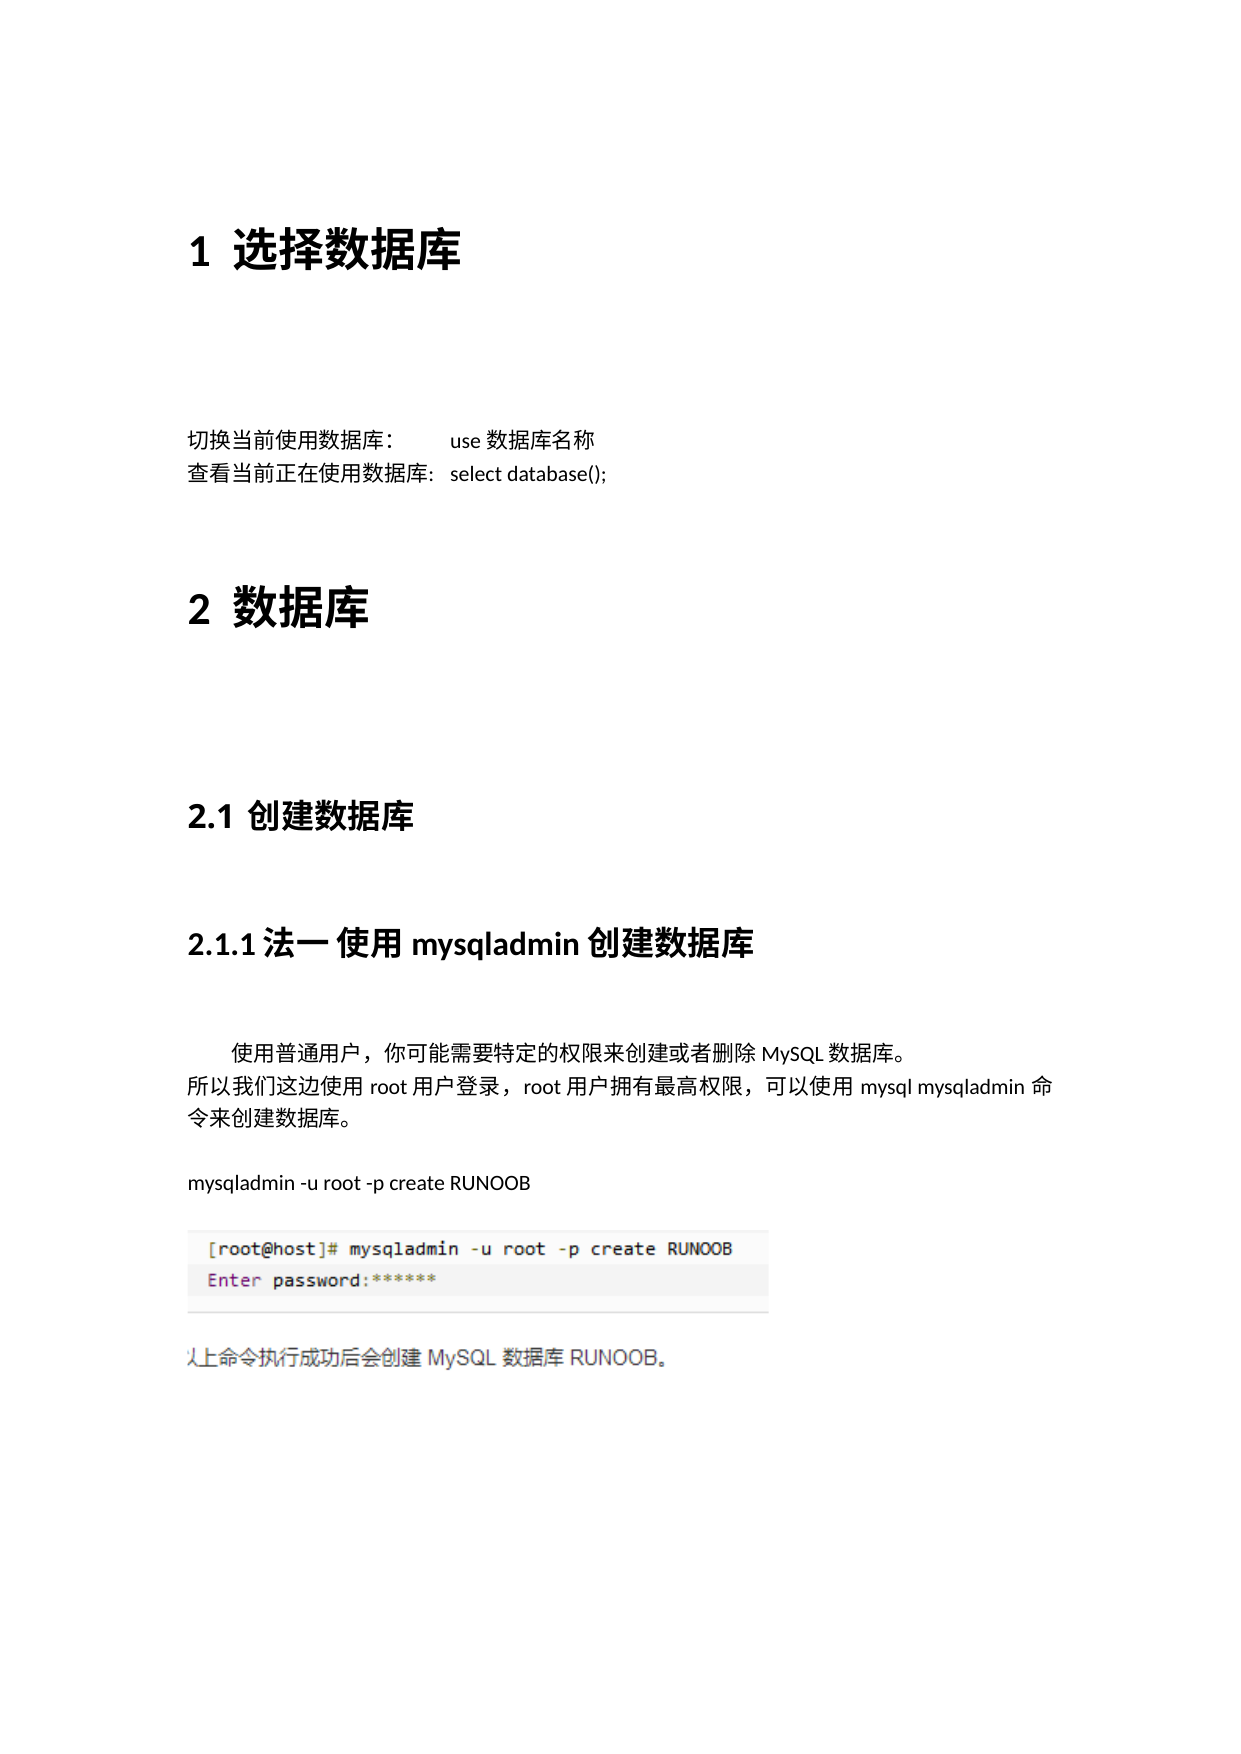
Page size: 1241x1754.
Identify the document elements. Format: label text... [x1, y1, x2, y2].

subtitle 创建数据库 [187, 781, 1053, 846]
text 切换当前使用数据库： use 数据库名称 [187, 423, 1053, 455]
subtitle 选择数据库 [187, 197, 1053, 295]
subtitle 数据库 [187, 556, 1053, 653]
subtitle 法一 使用 mysqladmin 创建数据库 [187, 908, 1053, 973]
text 查看当前正在使用数据库: select database(); [187, 455, 1053, 488]
text mysqladmin -u root -p create RUNOOB [187, 1166, 1053, 1198]
text 所以我们这边使用root用户登录，root用户拥有最高权限，可以使用 mysql mysqladmin 命令来创建数据库。 [187, 1068, 1053, 1133]
text 使用普通用户，你可能需要特定的权限来创建或者删除 MySQL 数据库。 [187, 1036, 1053, 1068]
picture [187, 1230, 769, 1378]
